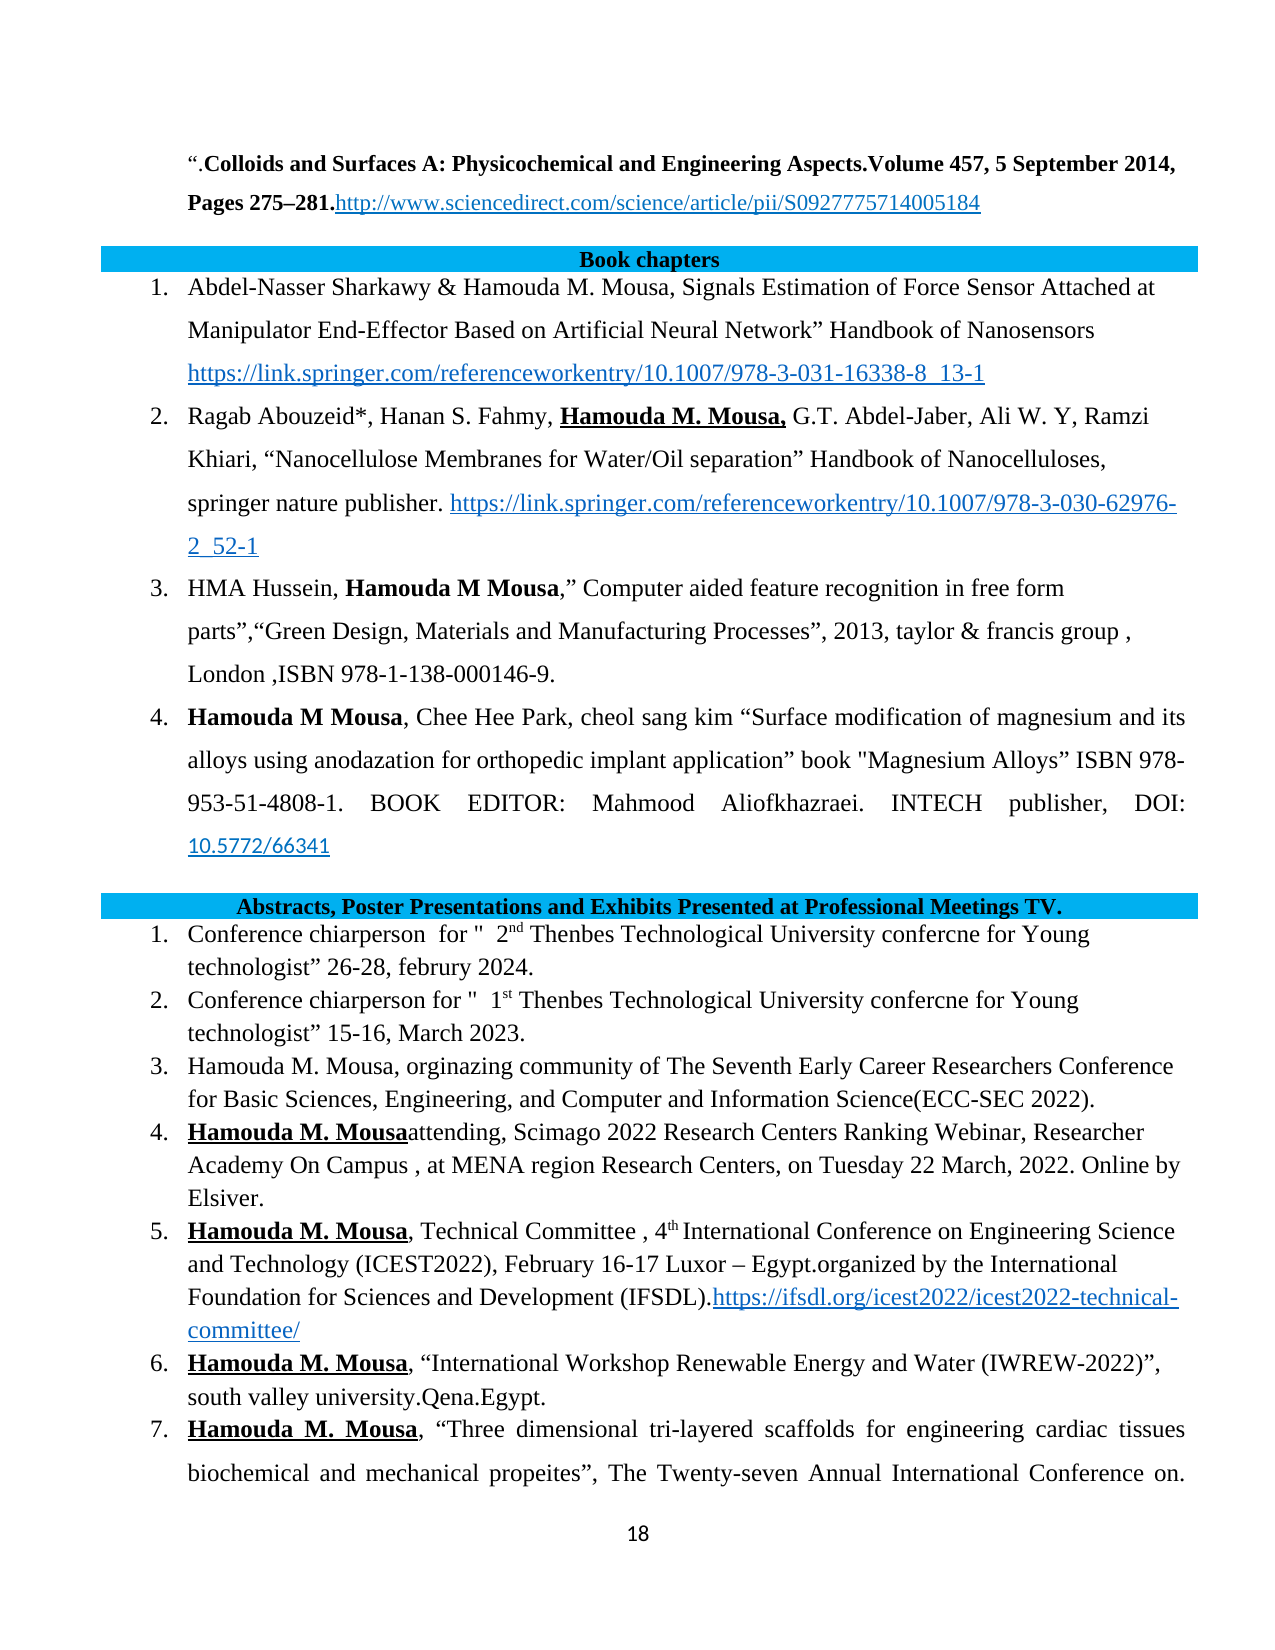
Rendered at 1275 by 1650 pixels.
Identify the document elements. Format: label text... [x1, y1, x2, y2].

table_cell HMA Hussein, Hamouda M Mousa,” Computer aided feature recognition in free form parts”,“Green Design, Materials and Manufacturing Processes”, 2013, taylor & francis group , London ,ISBN 978-1-138-000146-9. Hamouda M Mousa, Chee Hee Park, cheol sang kim “Surface modification of magnesium and its alloys using anodazation for orthopedic implant application” book "Magnesium Alloys” ISBN 978-953-51-4808-1. BOOK EDITOR: Mahmood Aliofkhazraei. INTECH publisher, DOI: 10.5772/66341 [101, 573, 1198, 893]
table_cell Abdel-Nasser Sharkawy & Hamouda M. Mousa, Signals Estimation of Force Sensor Attached at Manipulator End-Effector Based on Artificial Neural Network” Handbook of Nanosensors https://link.springer.com/referenceworkentry/10.1007/978-3-031-16338-8_13-1 Ragab Abouzeid*, Hanan S. Fahmy, Hamouda M. Mousa, G.T. Abdel-Jaber, Ali W. Y, Ramzi Khiari, “Nanocellulose Membranes for Water/Oil separation” Handbook of Nanocelluloses, springer nature publisher. https://link.springer.com/referenceworkentry/10.1007/978-3-030-62976-2_52-1 [101, 272, 1198, 573]
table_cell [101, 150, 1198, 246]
table_cell Abstracts, Poster Presentations and Exhibits Presented at Professional Meetings TV. [101, 893, 1198, 919]
table_cell Book chapters [101, 246, 1198, 272]
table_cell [101, 919, 1198, 1486]
